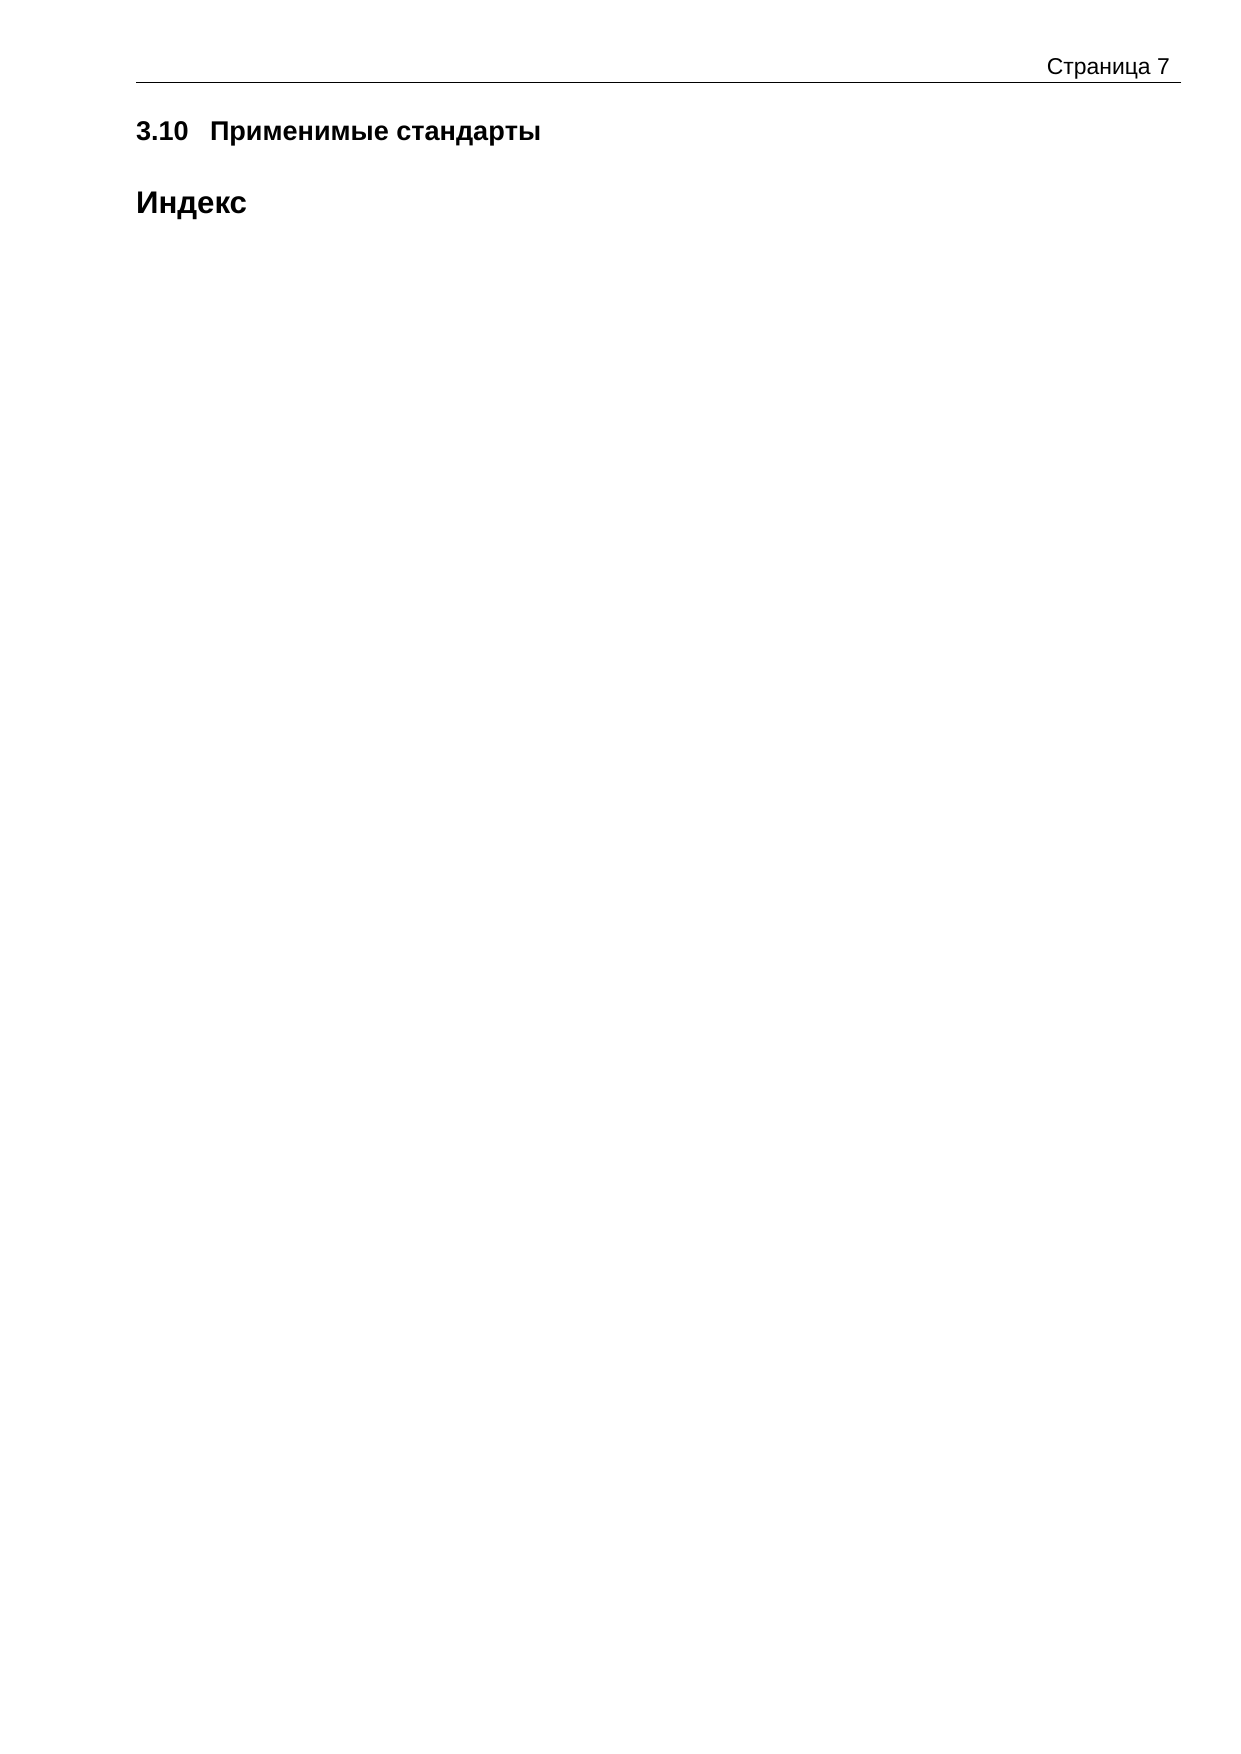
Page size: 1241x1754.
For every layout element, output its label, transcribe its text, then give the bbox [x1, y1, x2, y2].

subtitle Индекс [136, 184, 1181, 220]
subtitle Применимые стандарты [136, 115, 1181, 146]
